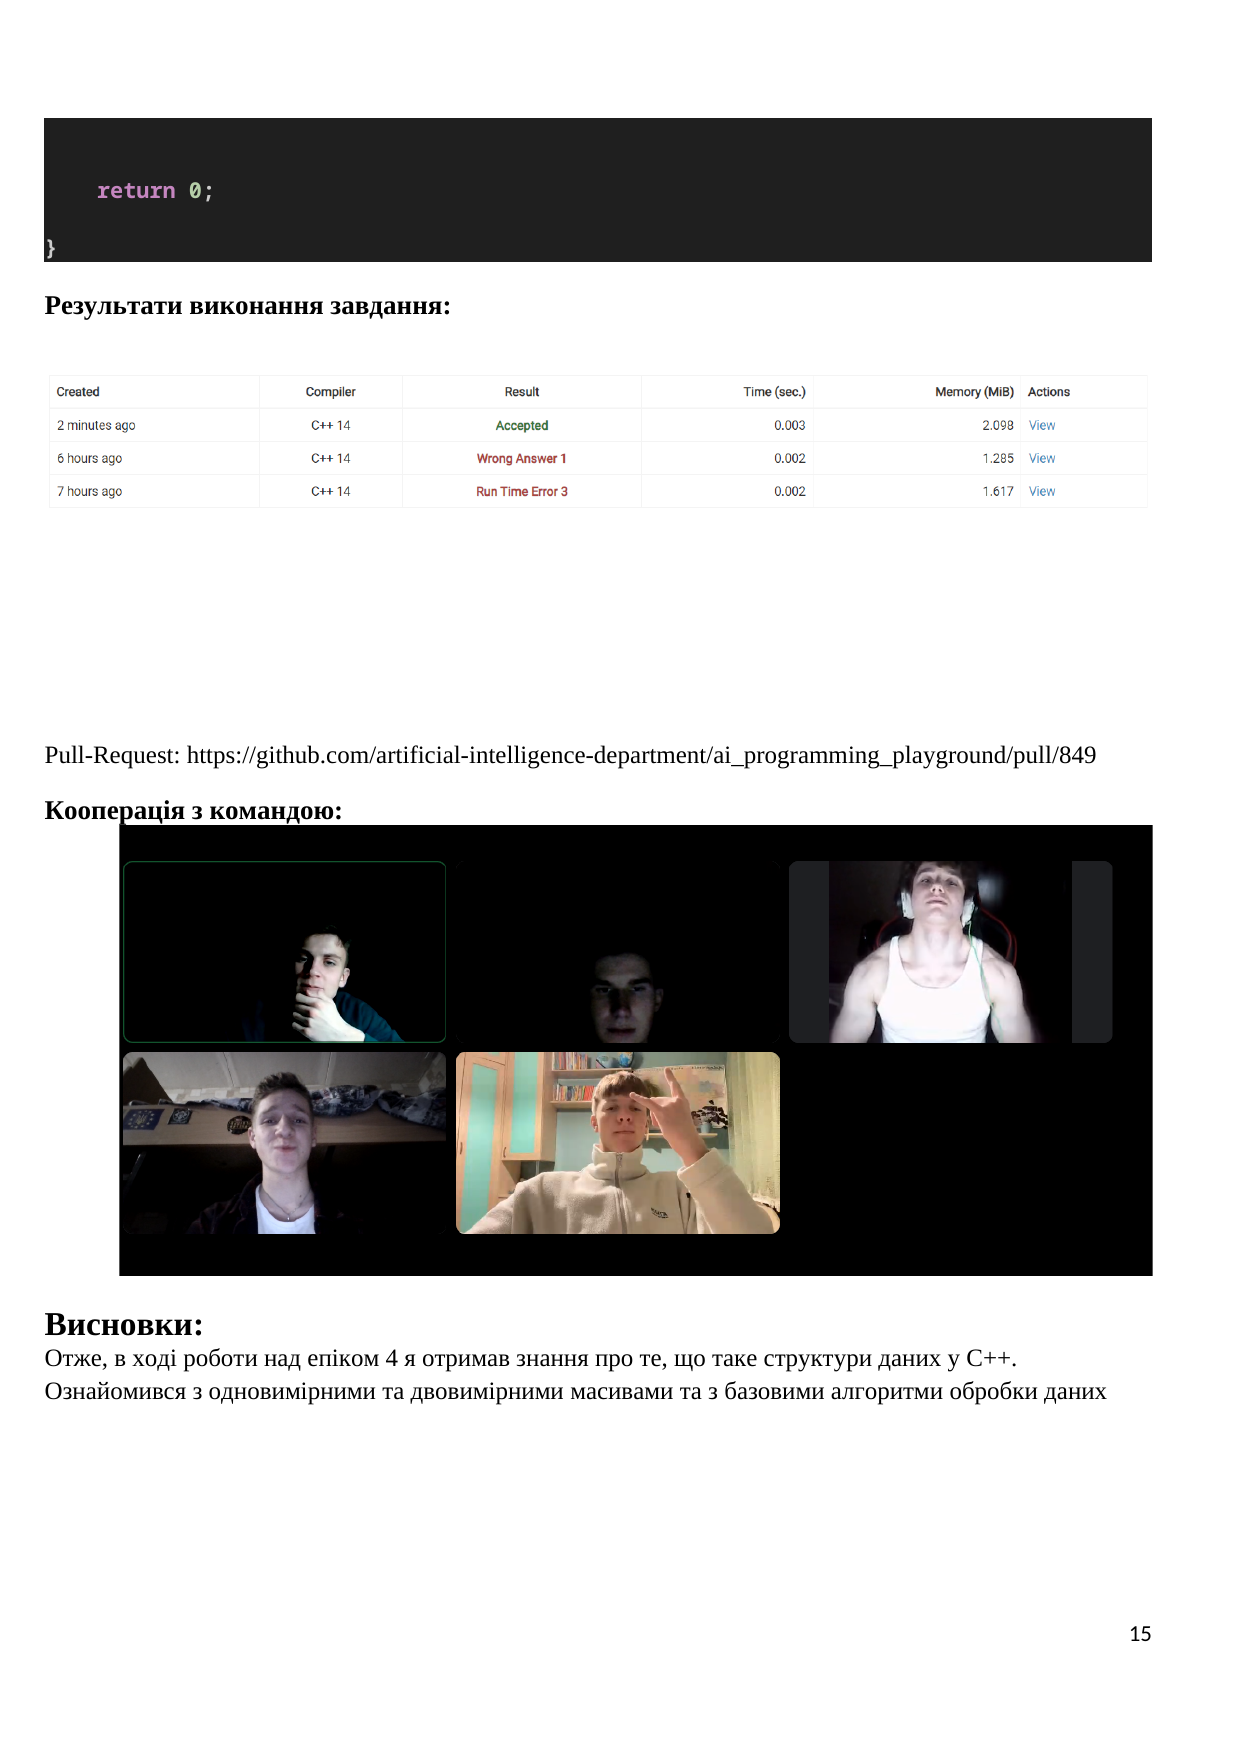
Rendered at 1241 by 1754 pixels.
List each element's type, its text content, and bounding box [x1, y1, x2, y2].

picture [119, 825, 1153, 1276]
subtitle Висновки: [44, 1304, 1152, 1343]
subtitle Кооперація з командою: [44, 794, 1152, 825]
subtitle Результати виконання завдання: [44, 289, 1152, 320]
text Pull-Request: https://github.com/artificial-intelligence-department/ai_programming_playground/pull/849 [44, 740, 1152, 769]
text Отже, в ході роботи над епіком 4 я отримав знання про те, що таке структури даних у С++. Ознайомився з одновимірними та двовимірними масивами та з базовими алгоритми обробки даних [44, 1343, 1152, 1405]
text } [44, 232, 1152, 262]
picture [44, 372, 1152, 509]
text return 0; [44, 175, 1152, 205]
